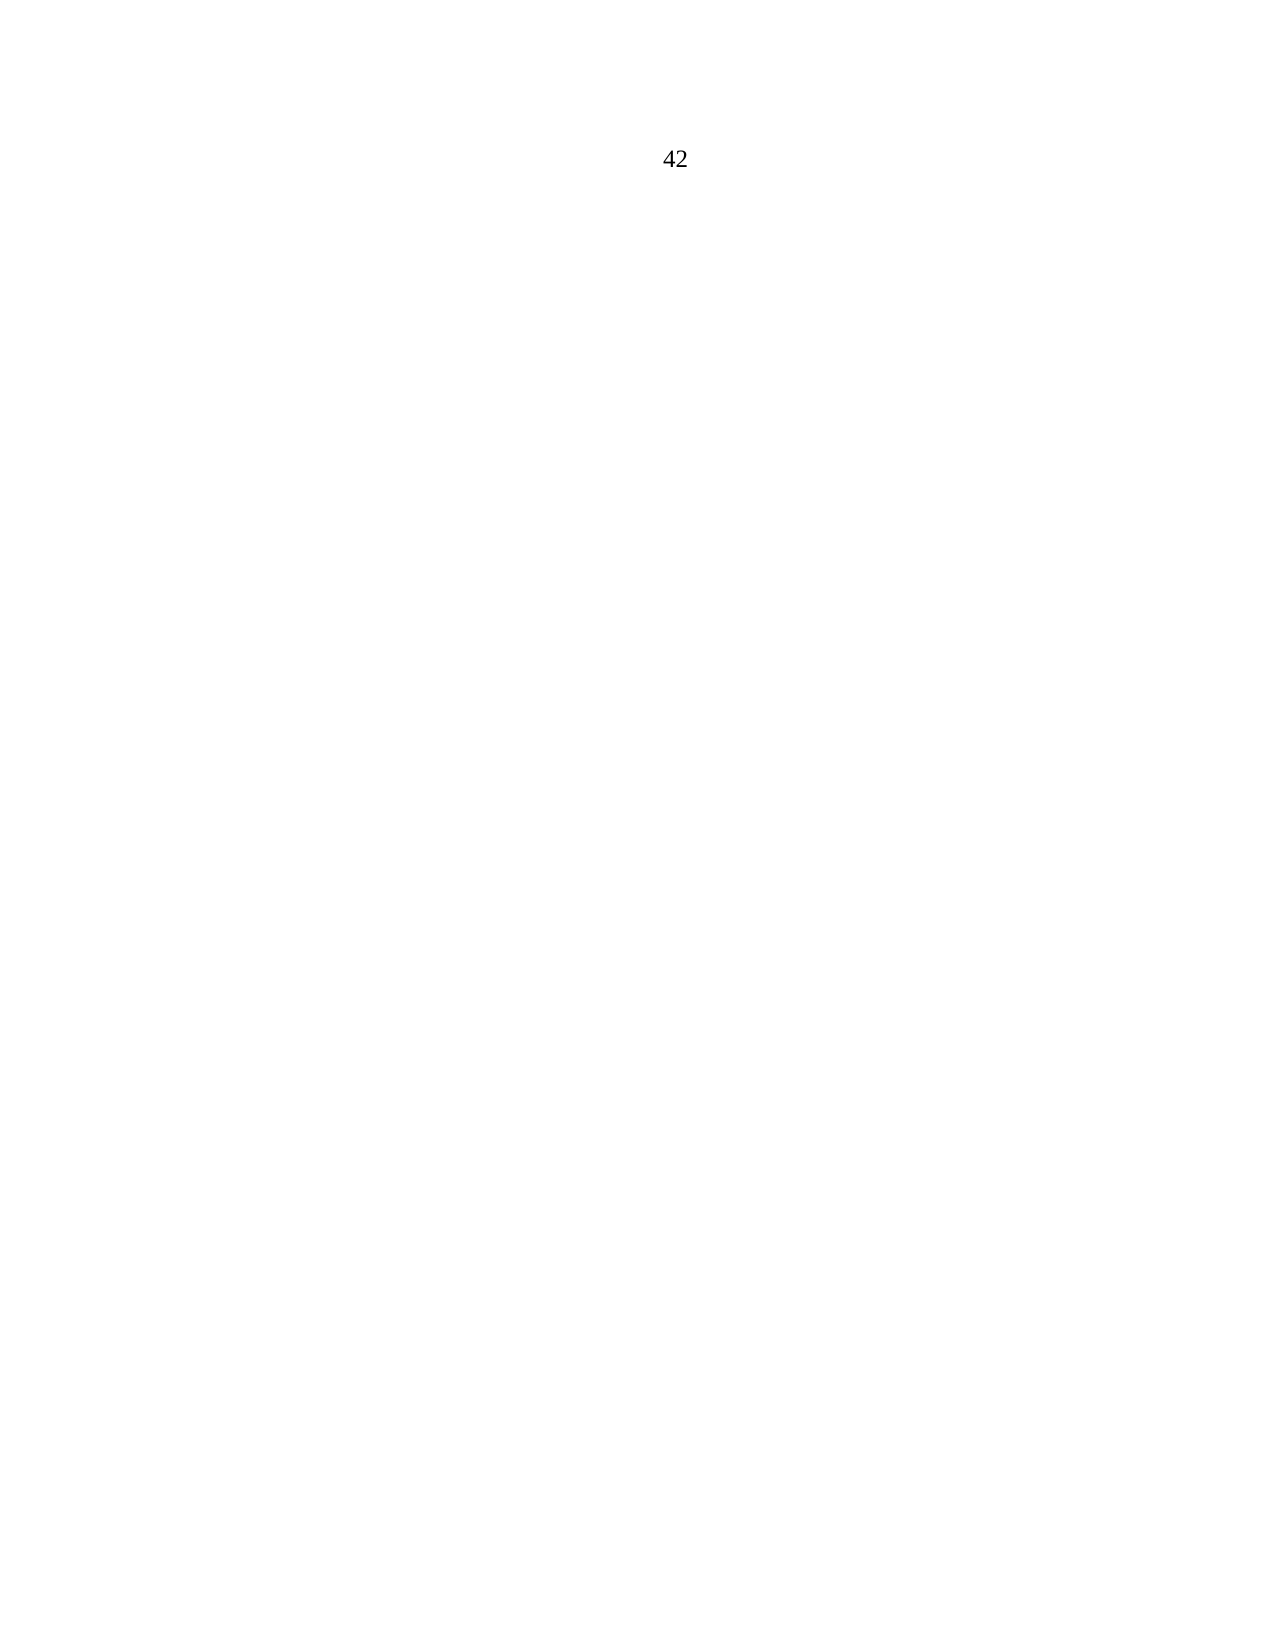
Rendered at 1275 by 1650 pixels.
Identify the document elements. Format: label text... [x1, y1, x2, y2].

text 42 [663, 144, 1164, 173]
